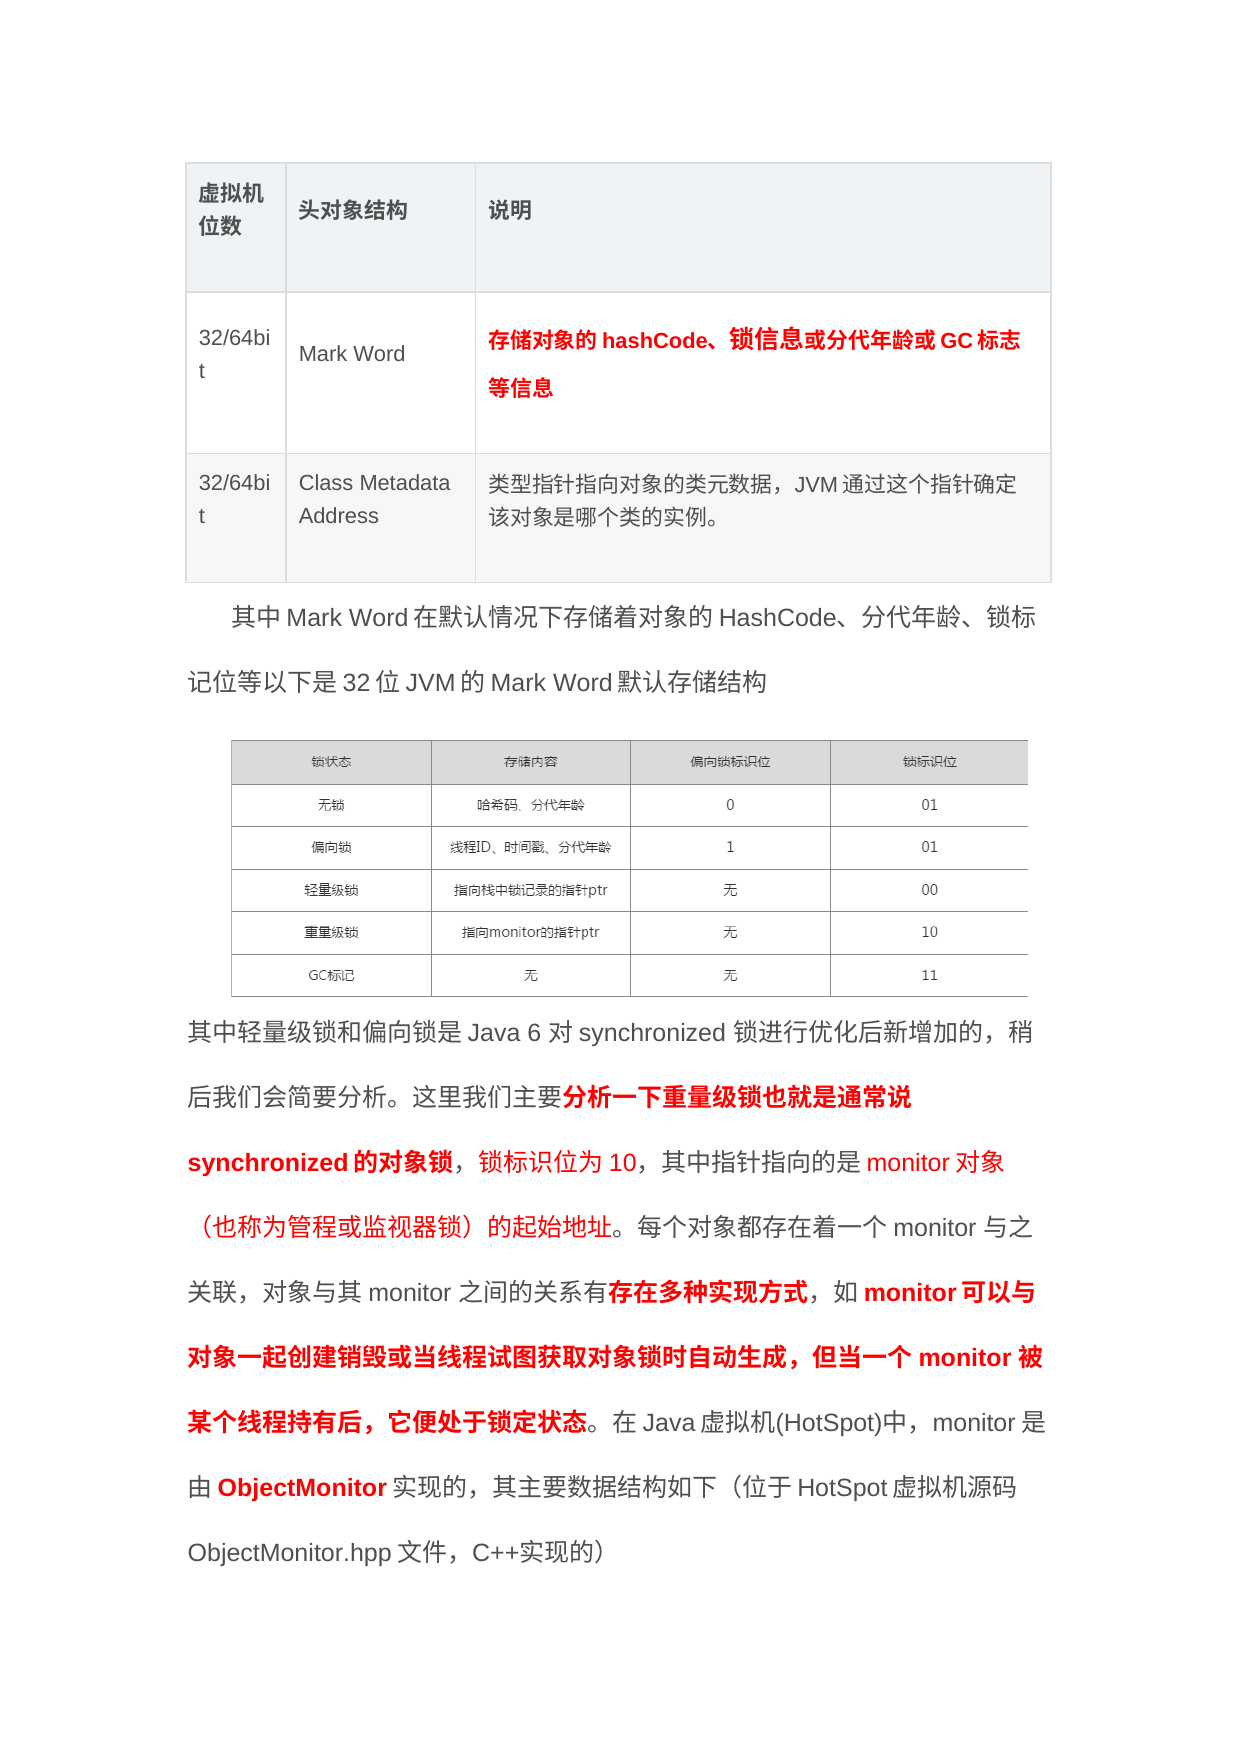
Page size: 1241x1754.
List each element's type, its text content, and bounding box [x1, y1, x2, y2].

picture [231, 740, 1028, 997]
table_cell 32/64bit [187, 293, 285, 453]
table_header 说明 [476, 164, 1050, 291]
table_cell 存储对象的hashCode、锁信息或分代年龄或GC标志等信息 [476, 293, 1050, 453]
table_cell 32/64bit [187, 454, 285, 582]
table_cell Mark Word [287, 293, 475, 453]
table_header 头对象结构 [287, 164, 475, 291]
table_cell 类型指针指向对象的类元数据，JVM通过这个指针确定该对象是哪个类的实例。 [476, 454, 1050, 582]
table_header 虚拟机位数 [187, 164, 285, 291]
text 其中Mark Word在默认情况下存储着对象的HashCode、分代年龄、锁标记位等以下是32位JVM的Mark Word默认存储结构 [187, 583, 1053, 713]
table_cell Class Metadata Address [287, 454, 475, 582]
